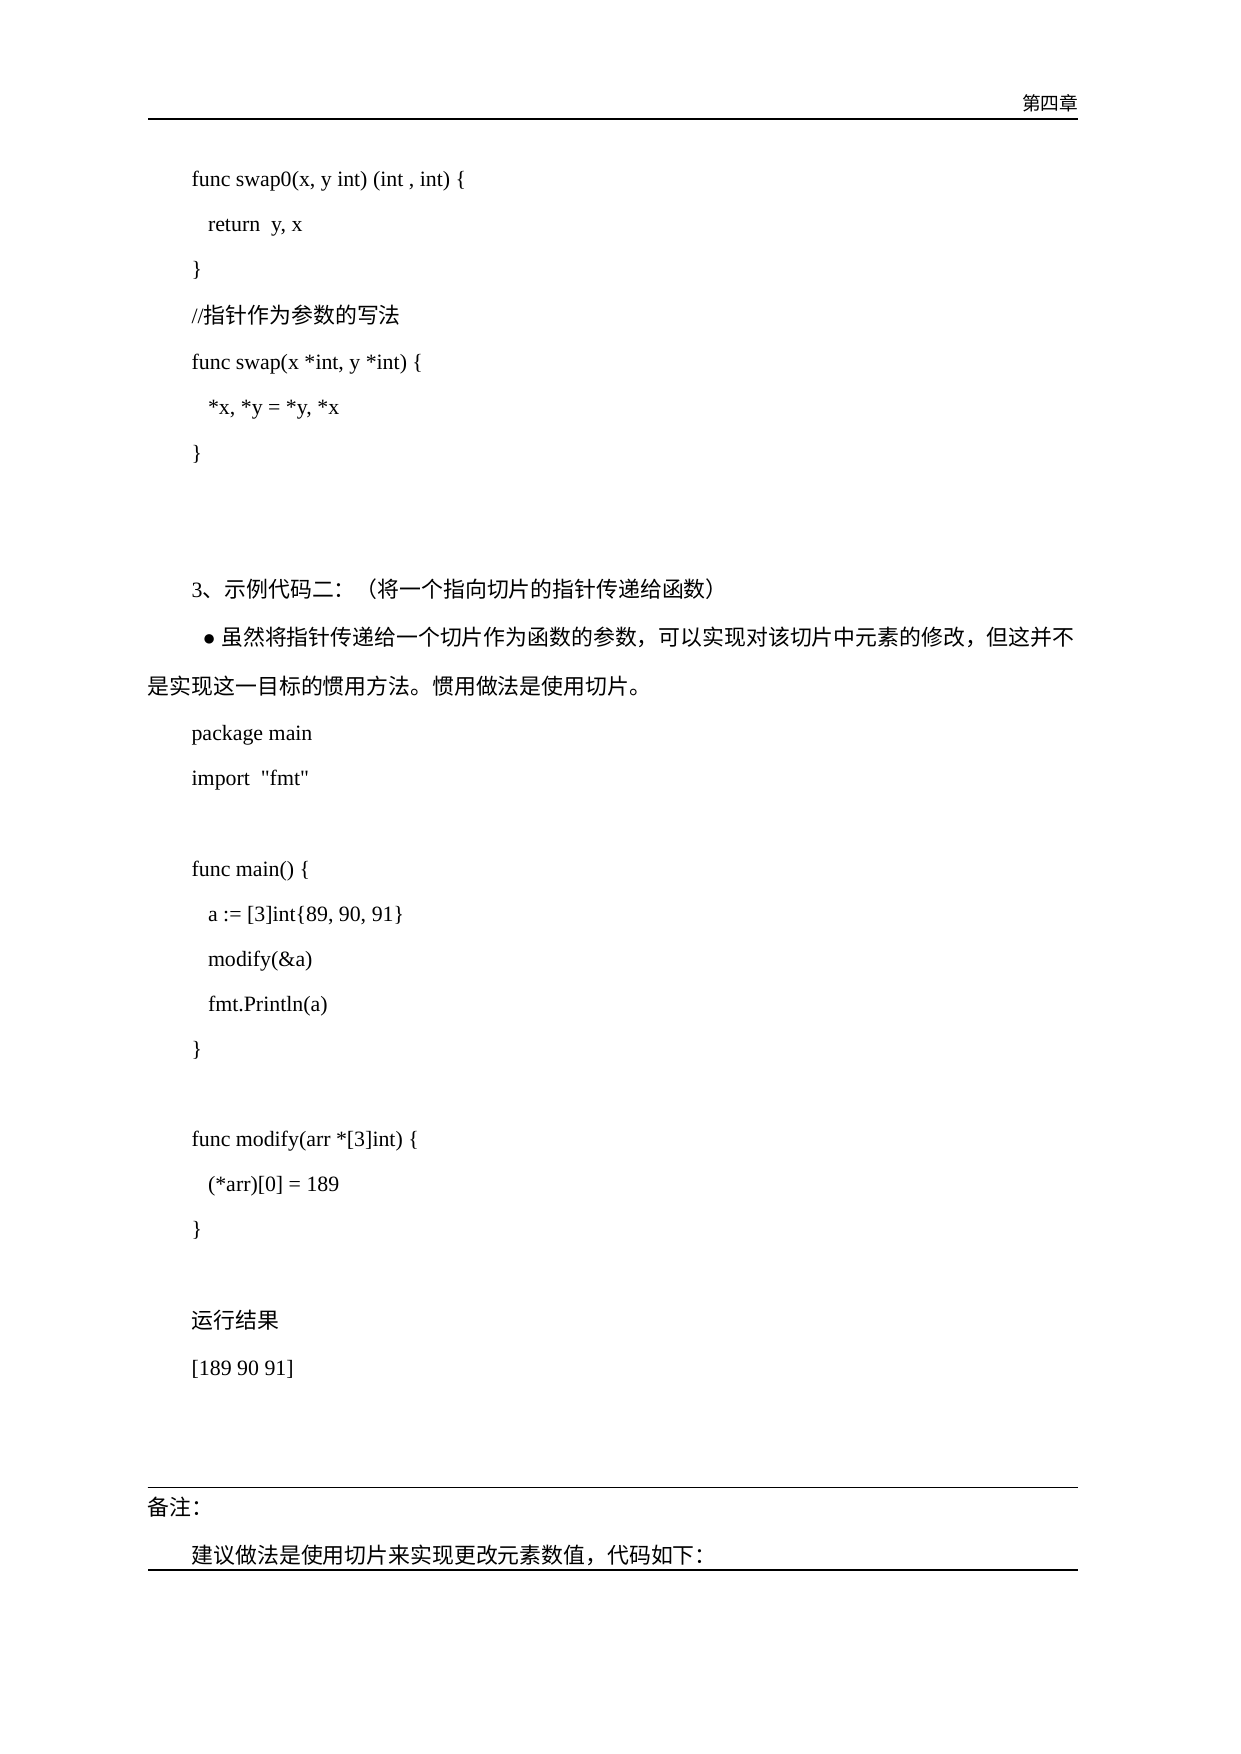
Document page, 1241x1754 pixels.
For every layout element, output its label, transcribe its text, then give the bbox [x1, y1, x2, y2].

text a := [3]int{89, 90, 91} [148, 897, 1078, 929]
text [189 90 91] [148, 1351, 1078, 1384]
text 建议做法是使用切片来实现更改元素数值，代码如下： [148, 1535, 1078, 1569]
text (*arr)[0] = 189 [148, 1168, 1078, 1200]
text fmt.Println(a) [148, 987, 1078, 1020]
text return y, x [148, 207, 1078, 239]
text func main() { [148, 852, 1078, 884]
text modify(&a) [148, 942, 1078, 974]
text 运行结果 [148, 1303, 1078, 1335]
text *x, *y = *y, *x [148, 391, 1078, 423]
text } [148, 252, 1078, 285]
text 3、示例代码二：（将一个指向切片的指针传递给函数） [148, 571, 1078, 604]
text import "fmt" [148, 762, 1078, 794]
text 备注： [148, 1488, 1078, 1522]
text //指针作为参数的写法 [148, 297, 1078, 330]
text } [148, 436, 1078, 468]
text ● 虽然将指针传递给一个切片作为函数的参数，可以实现对该切片中元素的修改，但这并不是实现这一目标的惯用方法。惯用做法是使用切片。 [148, 619, 1078, 701]
text func swap0(x, y int) (int , int) { [148, 162, 1078, 194]
text } [148, 1032, 1078, 1065]
text func swap(x *int, y *int) { [148, 346, 1078, 378]
text func modify(arr *[3]int) { [148, 1122, 1078, 1155]
text package main [148, 717, 1078, 749]
text } [148, 1213, 1078, 1245]
